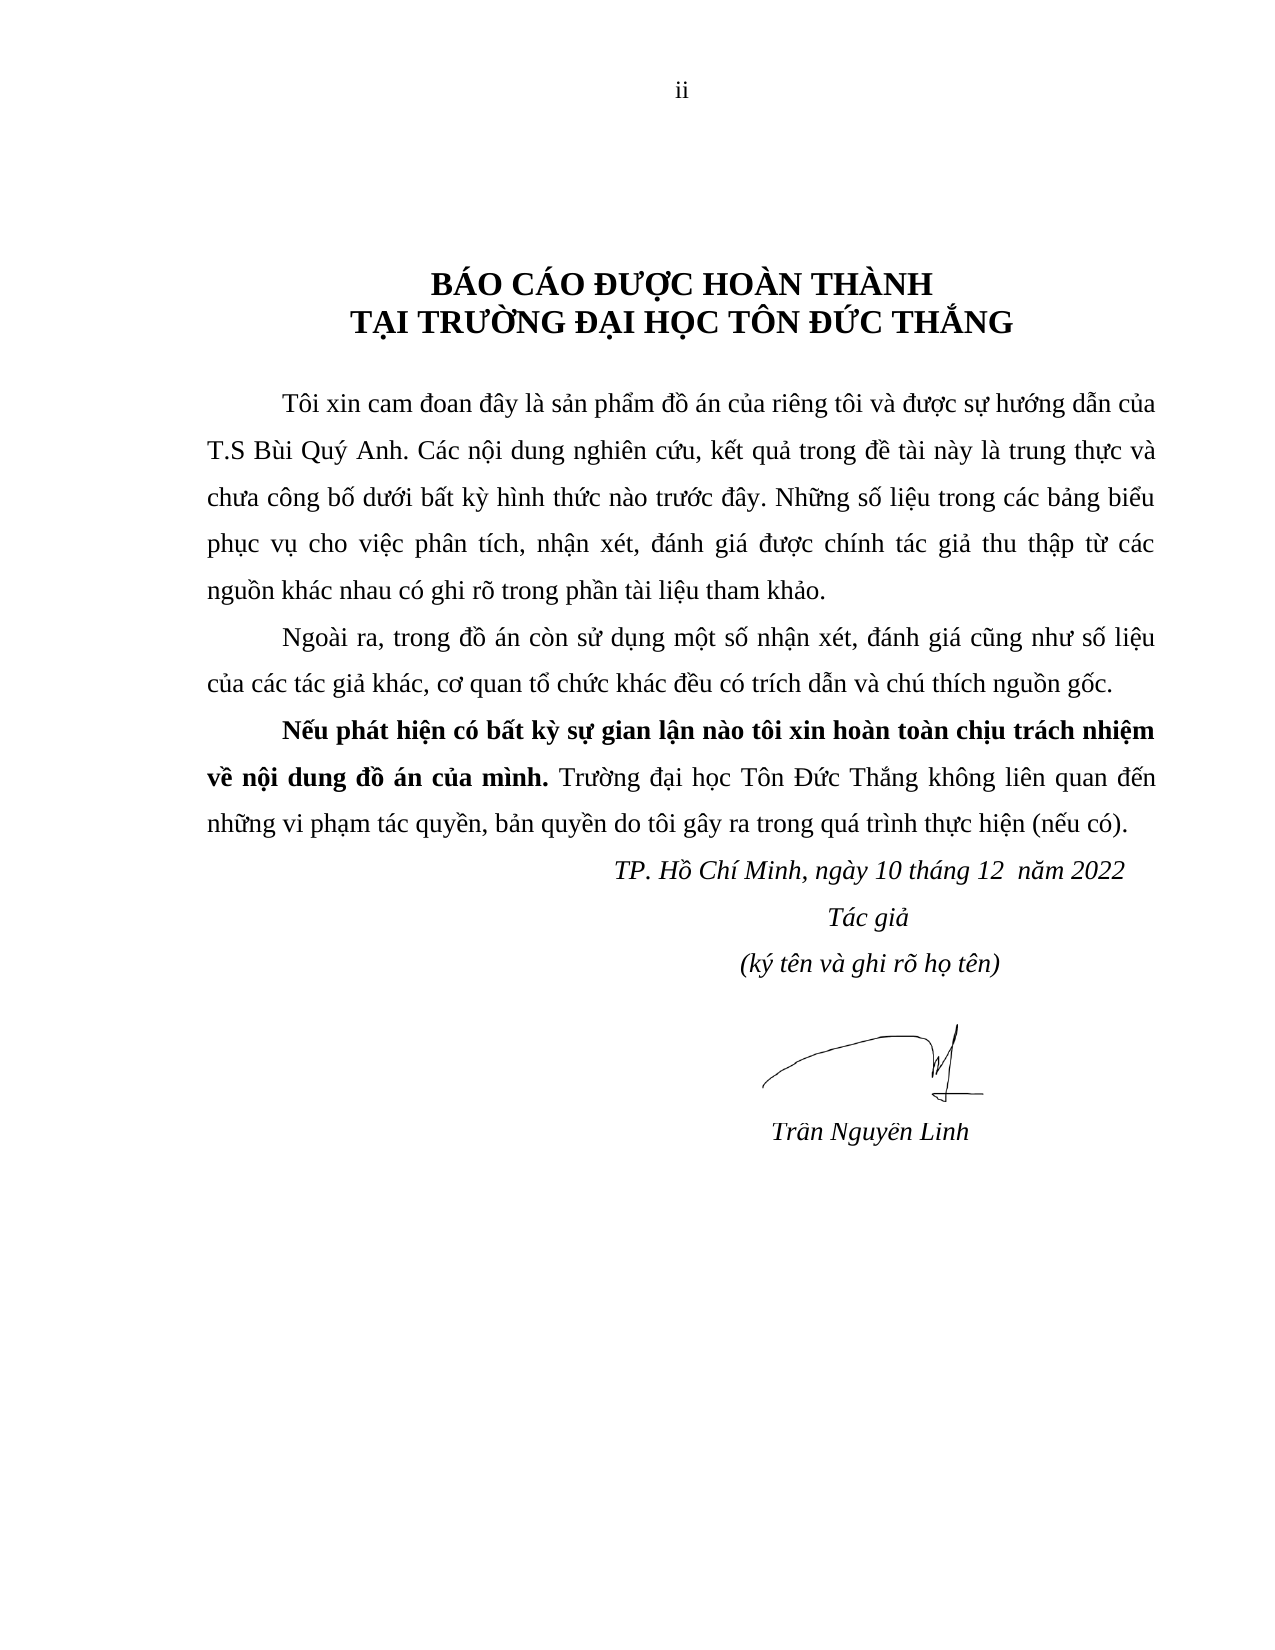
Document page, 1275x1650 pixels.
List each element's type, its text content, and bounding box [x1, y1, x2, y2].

text Nếu phát hiện có bất kỳ sự gian lận nào tôi xin hoàn toàn chịu trách nhiệm về nội dung đồ án của mình. Trường đại học Tôn Đức Thắng không liên quan đến những vi phạm tác quyền, bản quyền do tôi gây ra trong quá trình thực hiện (nếu có). [207, 714, 1157, 839]
text BÁO CÁO ĐƯỢC HOÀN THÀNH [207, 264, 1157, 303]
picture [745, 1001, 1005, 1123]
text Tôi xin cam đoan đây là sản phẩm đồ án của riêng tôi và được sự hướng dẫn của T.S Bùi Quý Anh. Các nội dung nghiên cứu, kết quả trong đề tài này là trung thực và chưa công bố dưới bất kỳ hình thức nào trước đây. Những số liệu trong các bảng biểu phục vụ cho việc phân tích, nhận xét, đánh giá được chính tác giả thu thập từ các nguồn khác nhau có ghi rõ trong phần tài liệu tham khảo. [207, 388, 1157, 605]
text (ký tên và ghi rõ họ tên) [207, 948, 1157, 979]
text Tác giả [582, 901, 1157, 932]
text TẠI TRƯỜNG ĐẠI HỌC TÔN ĐỨC THẮNG [207, 303, 1157, 341]
text TP. Hồ Chí Minh, ngày 10 tháng 12 năm 2022 [582, 854, 1157, 885]
text Trần Nguyên Linh [207, 1115, 1157, 1146]
text Ngoài ra, trong đồ án còn sử dụng một số nhận xét, đánh giá cũng như số liệu của các tác giả khác, cơ quan tổ chức khác đều có trích dẫn và chú thích nguồn gốc. [207, 621, 1157, 699]
